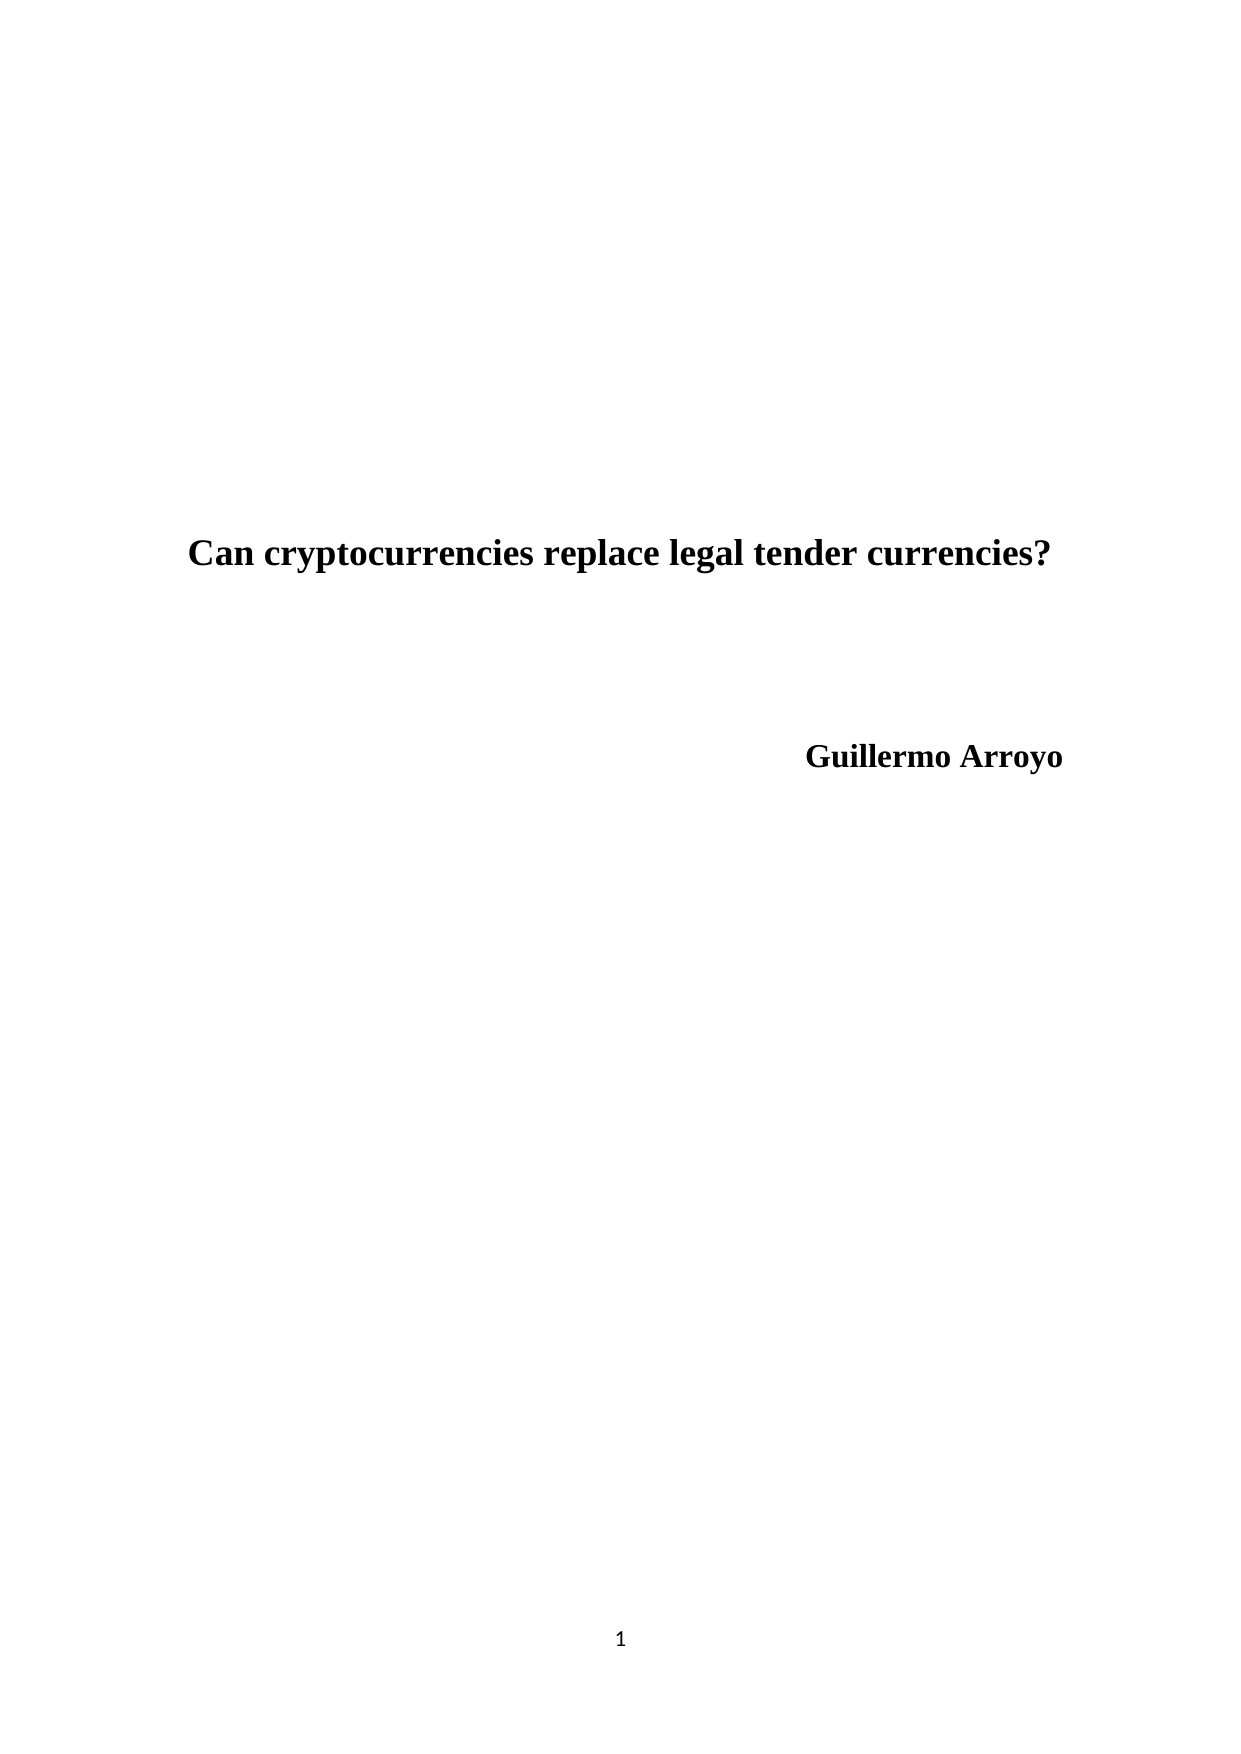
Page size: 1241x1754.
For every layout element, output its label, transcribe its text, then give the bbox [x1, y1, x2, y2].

text Guillermo Arroyo [177, 736, 1063, 775]
text Can cryptocurrencies replace legal tender currencies? [177, 531, 1063, 574]
